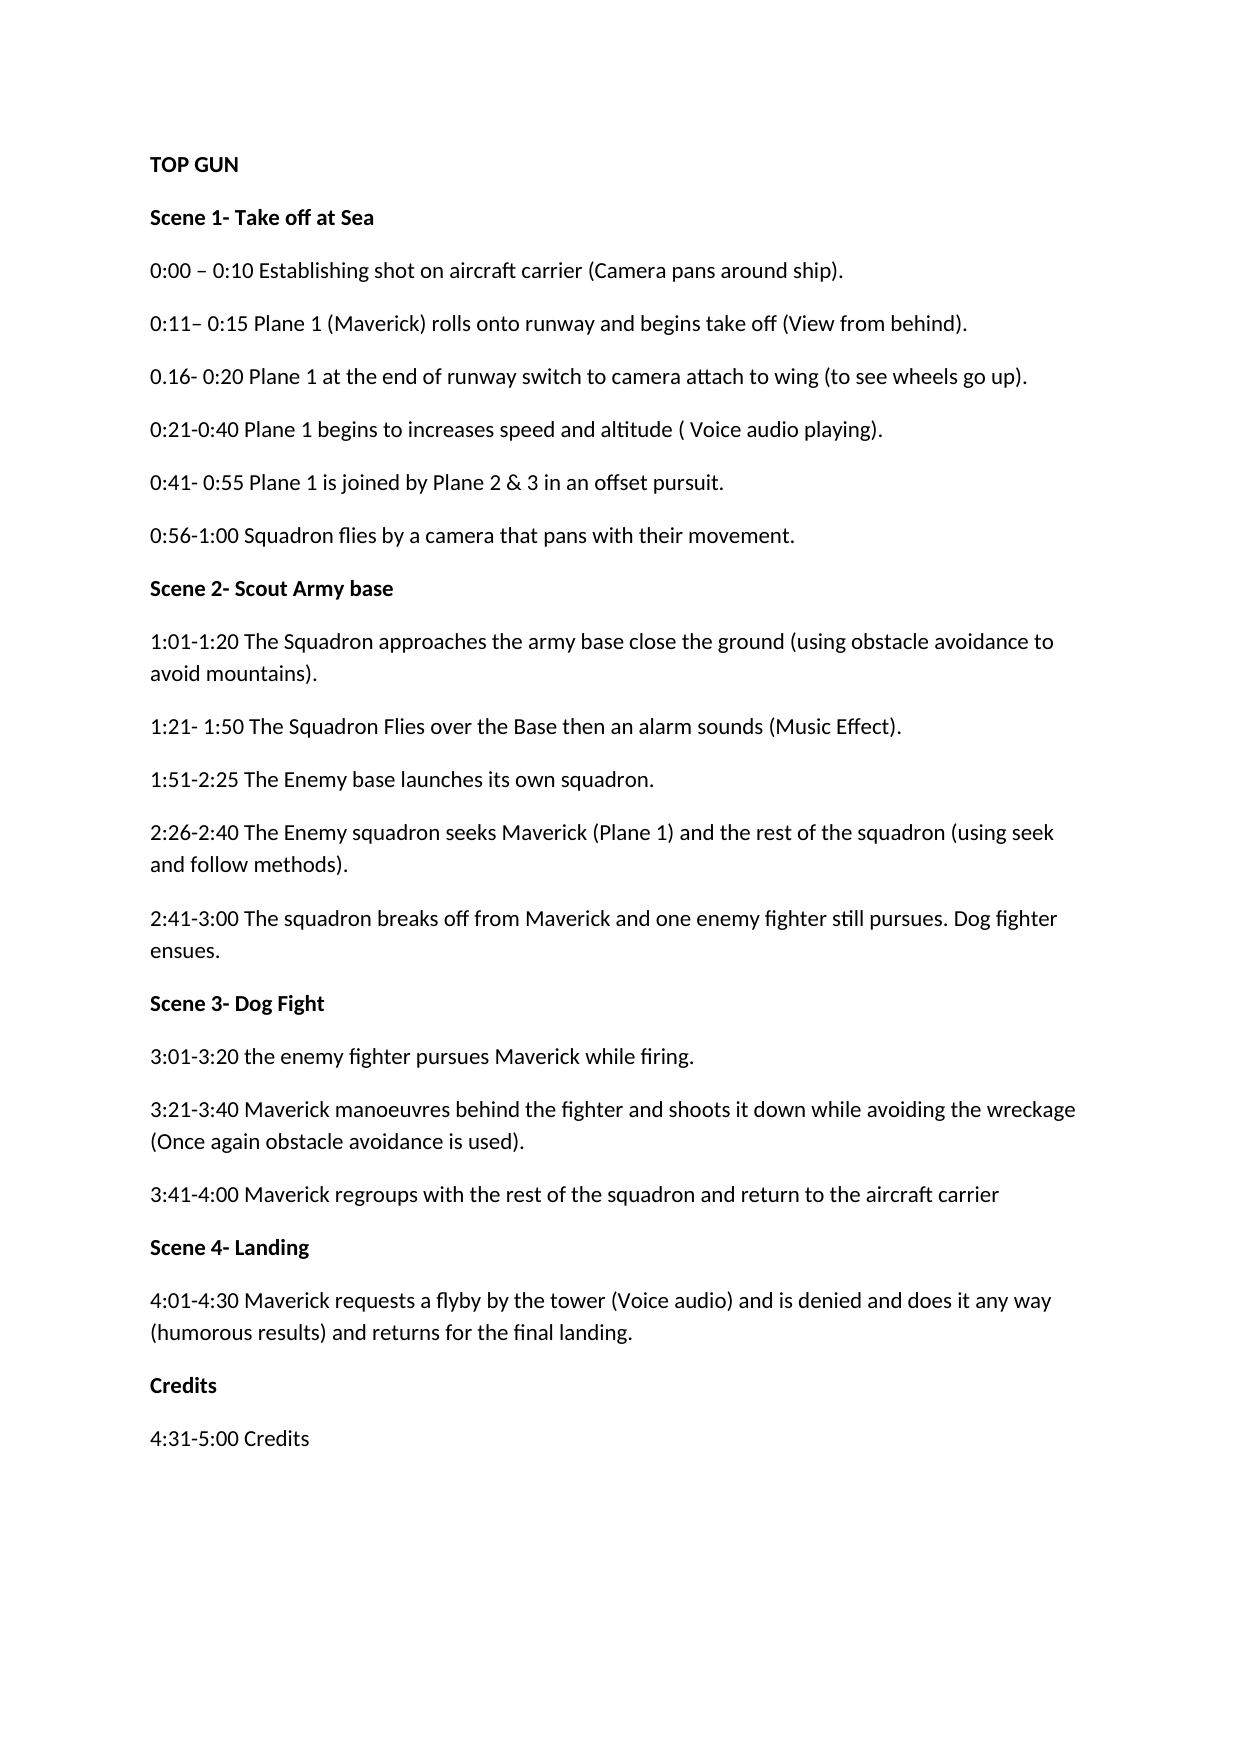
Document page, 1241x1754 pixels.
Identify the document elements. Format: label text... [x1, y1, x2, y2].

text 4:31-5:00 Credits [150, 1424, 1090, 1452]
text Scene 4- Landing [150, 1233, 1090, 1261]
text TOP GUN [150, 150, 1090, 178]
text 0.16- 0:20 Plane 1 at the end of runway switch to camera attach to wing (to see wheels go up). [150, 362, 1090, 390]
text Scene 2- Scout Army base [150, 574, 1090, 602]
text 0:21-0:40 Plane 1 begins to increases speed and altitude ( Voice audio playing). [150, 415, 1090, 443]
text 4:01-4:30 Maverick requests a flyby by the tower (Voice audio) and is denied and does it any way (humorous results) and returns for the final landing. [150, 1286, 1090, 1346]
text Scene 1- Take off at Sea [150, 203, 1090, 231]
text 0:41- 0:55 Plane 1 is joined by Plane 2 & 3 in an offset pursuit. [150, 468, 1090, 496]
text 1:51-2:25 The Enemy base launches its own squadron. [150, 765, 1090, 793]
text 0:11– 0:15 Plane 1 (Maverick) rolls onto runway and begins take off (View from behind). [150, 309, 1090, 337]
text 2:26-2:40 The Enemy squadron seeks Maverick (Plane 1) and the rest of the squadron (using seek and follow methods). [150, 818, 1090, 879]
text 2:41-3:00 The squadron breaks off from Maverick and one enemy fighter still pursues. Dog fighter ensues. [150, 904, 1090, 964]
text Credits [150, 1371, 1090, 1399]
text 0:56-1:00 Squadron flies by a camera that pans with their movement. [150, 521, 1090, 549]
text 3:01-3:20 the enemy fighter pursues Maverick while firing. [150, 1042, 1090, 1070]
text 1:21- 1:50 The Squadron Flies over the Base then an alarm sounds (Music Effect). [150, 712, 1090, 740]
text 1:01-1:20 The Squadron approaches the army base close the ground (using obstacle avoidance to avoid mountains). [150, 627, 1090, 687]
text Scene 3- Dog Fight [150, 989, 1090, 1017]
text 3:41-4:00 Maverick regroups with the rest of the squadron and return to the aircraft carrier [150, 1180, 1090, 1208]
text 0:00 – 0:10 Establishing shot on aircraft carrier (Camera pans around ship). [150, 256, 1090, 284]
text 3:21-3:40 Maverick manoeuvres behind the fighter and shoots it down while avoiding the wreckage (Once again obstacle avoidance is used). [150, 1095, 1090, 1155]
